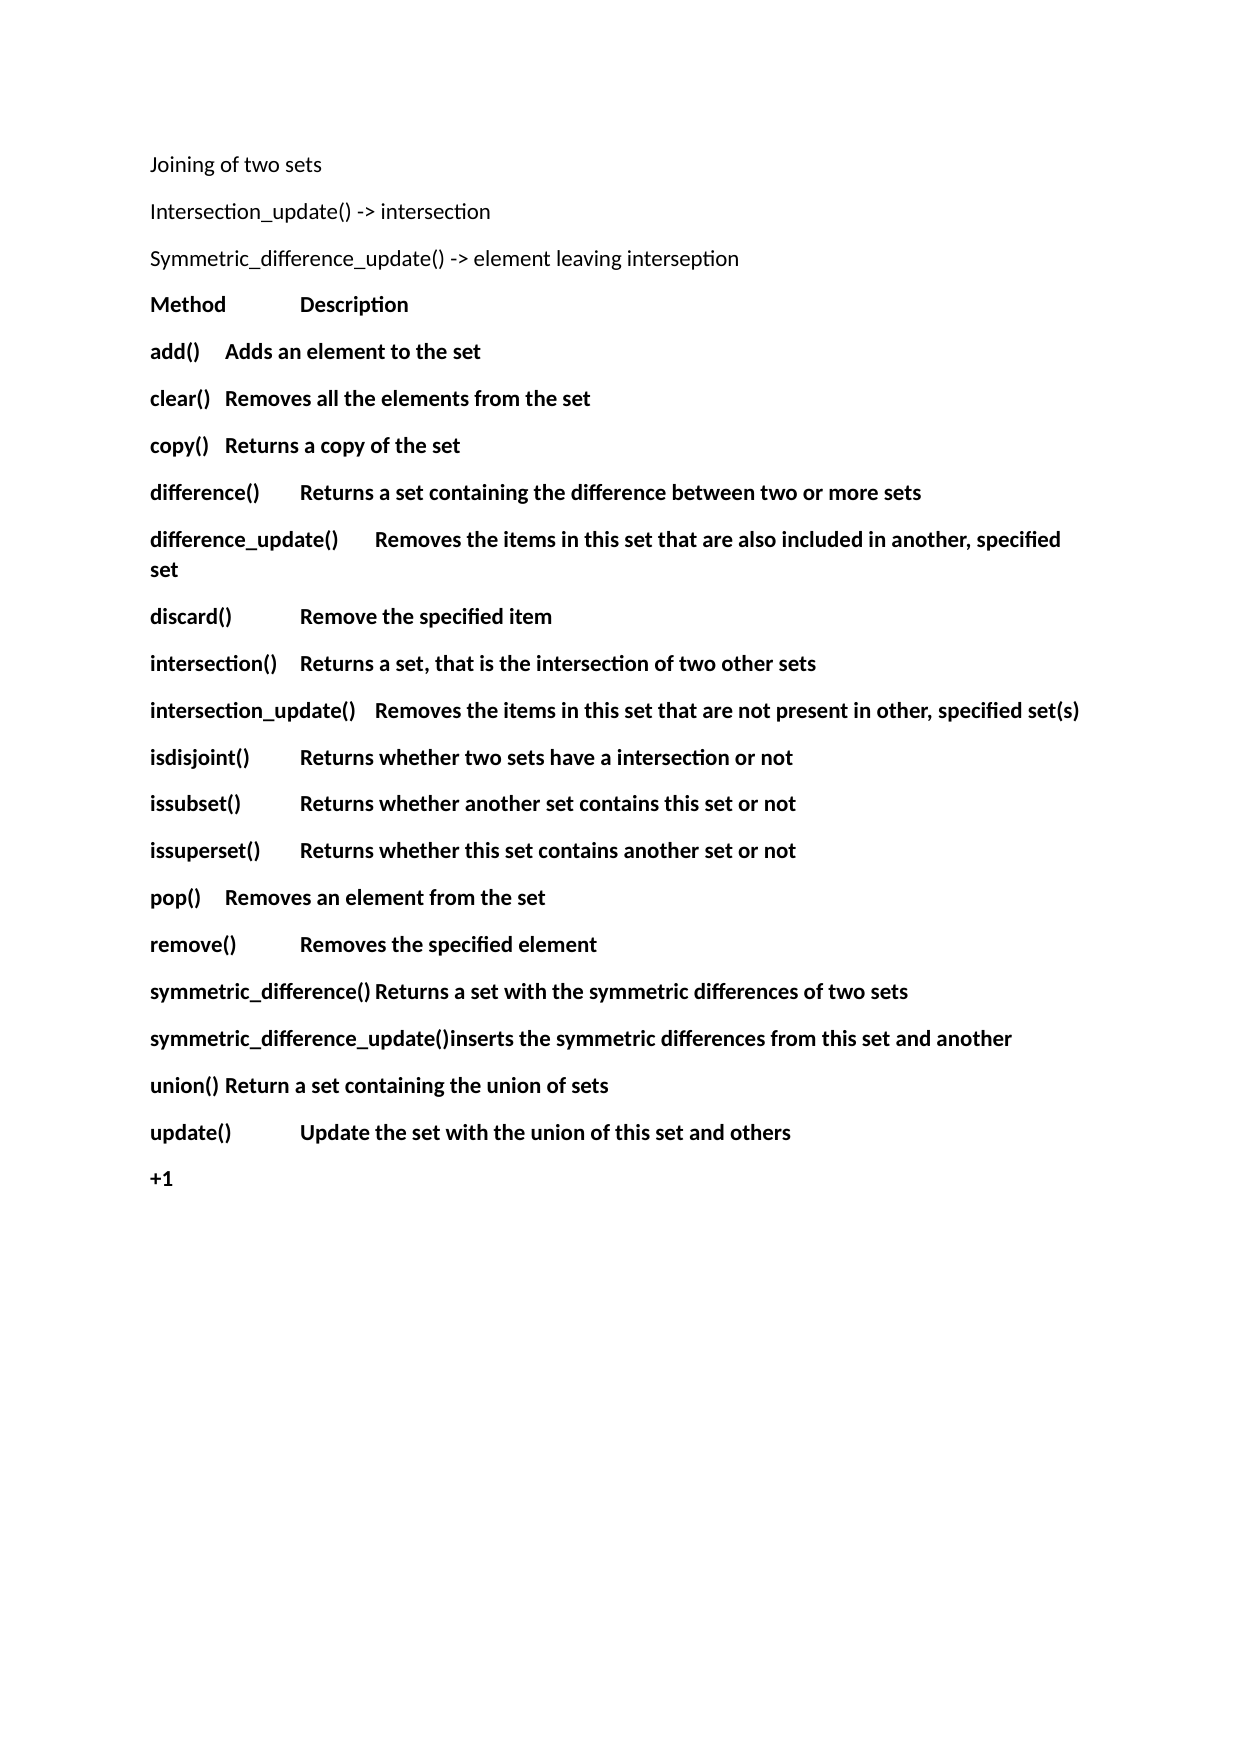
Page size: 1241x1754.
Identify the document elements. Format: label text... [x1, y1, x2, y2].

text update() Update the set with the union of this set and others [150, 1118, 1090, 1146]
text pop() Removes an element from the set [150, 883, 1090, 911]
text Joining of two sets [150, 150, 1090, 178]
text Method Description [150, 291, 1090, 319]
text issubset() Returns whether another set contains this set or not [150, 789, 1090, 818]
text intersection() Returns a set, that is the intersection of two other sets [150, 649, 1090, 677]
text remove() Removes the specified element [150, 930, 1090, 958]
text issuperset() Returns whether this set contains another set or not [150, 836, 1090, 864]
text intersection_update() Removes the items in this set that are not present in other, specified set(s) [150, 696, 1090, 724]
text difference() Returns a set containing the difference between two or more sets [150, 478, 1090, 506]
text clear() Removes all the elements from the set [150, 384, 1090, 412]
text isdisjoint() Returns whether two sets have a intersection or not [150, 743, 1090, 771]
text union() Return a set containing the union of sets [150, 1071, 1090, 1099]
text add() Adds an element to the set [150, 337, 1090, 366]
text Symmetric_difference_update() -> element leaving interseption [150, 244, 1090, 272]
text symmetric_difference() Returns a set with the symmetric differences of two sets [150, 977, 1090, 1005]
text discard() Remove the specified item [150, 602, 1090, 630]
text copy() Returns a copy of the set [150, 431, 1090, 459]
text symmetric_difference_update() inserts the symmetric differences from this set and another [150, 1024, 1090, 1052]
text Intersection_update() -> intersection [150, 197, 1090, 225]
text +1 [150, 1164, 1090, 1193]
text difference_update() Removes the items in this set that are also included in another, specified set [150, 525, 1090, 583]
